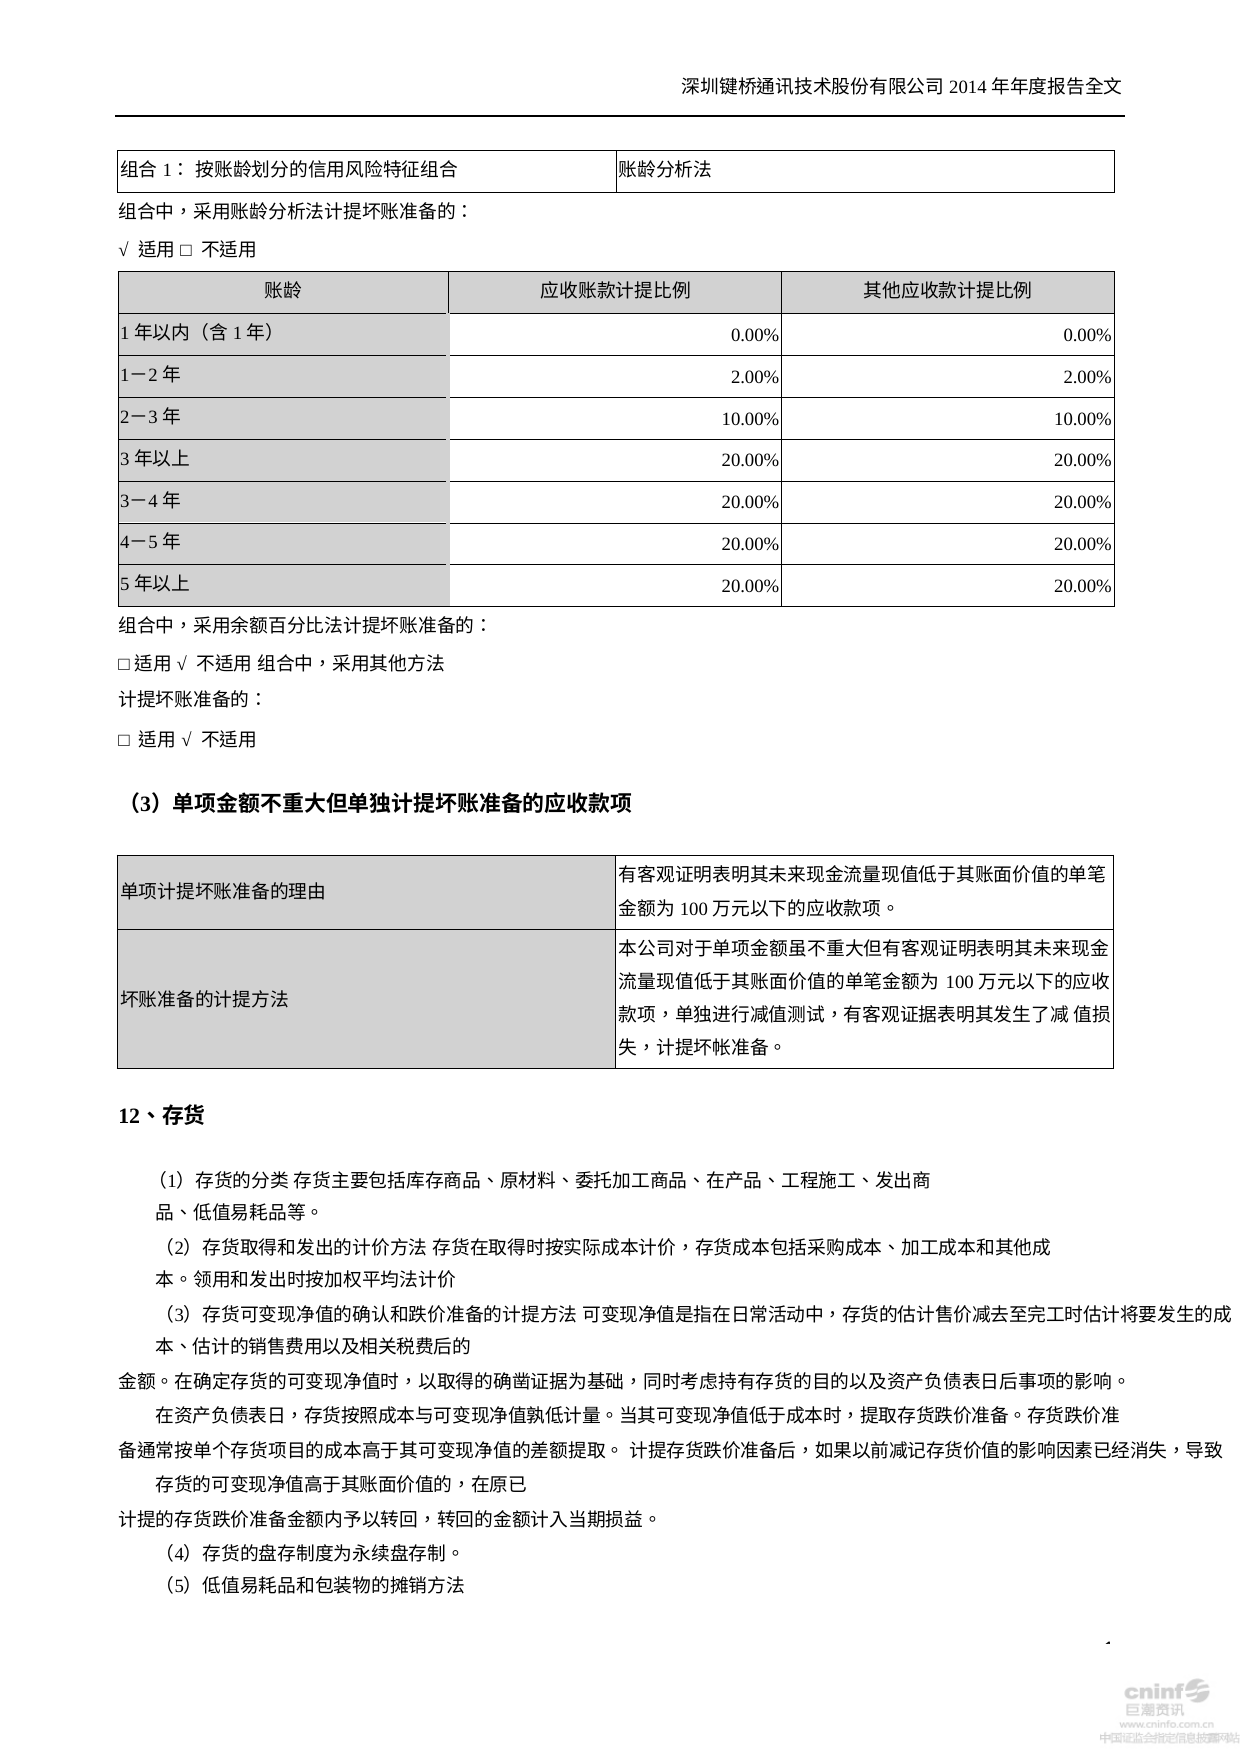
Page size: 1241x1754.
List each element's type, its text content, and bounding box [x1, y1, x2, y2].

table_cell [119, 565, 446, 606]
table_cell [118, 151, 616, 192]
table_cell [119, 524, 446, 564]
text □ 适用 √ 不适用 [118, 726, 1240, 752]
text （5）低值易耗品和包装物的摊销方法 [156, 1572, 1240, 1598]
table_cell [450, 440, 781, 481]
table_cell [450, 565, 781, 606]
subtitle （3）单项金额不重大但单独计提坏账准备的应收款项 [118, 788, 1240, 818]
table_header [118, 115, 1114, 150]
subtitle 12、存货 [118, 1100, 1240, 1130]
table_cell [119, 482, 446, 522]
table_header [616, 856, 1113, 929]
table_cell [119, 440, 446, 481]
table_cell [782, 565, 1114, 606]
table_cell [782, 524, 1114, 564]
text √ 适用 □ 不适用 [118, 236, 1240, 261]
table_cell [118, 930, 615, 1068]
text （2）存货取得和发出的计价方法 存货在取得时按实际成本计价，存货成本包括采购成本、加工成本和其他成本。领用和发出时按加权平均法计价 [156, 1234, 1076, 1292]
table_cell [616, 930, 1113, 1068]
picture [1099, 1673, 1241, 1754]
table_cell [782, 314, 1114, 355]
text （3）存货可变现净值的确认和跌价准备的计提方法 可变现净值是指在日常活动中，存货的估计售价减去至完工时估计将要发生的成本、估计的销售费用以及相关税费后的 [156, 1302, 1240, 1359]
text 计提的存货跌价准备金额内予以转回，转回的金额计入当期损益。 [118, 1507, 1240, 1532]
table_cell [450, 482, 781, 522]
text 组合中，采用余额百分比法计提坏账准备的： [118, 613, 1240, 638]
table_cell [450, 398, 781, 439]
text 备通常按单个存货项目的成本高于其可变现净值的差额提取。 计提存货跌价准备后，如果以前减记存货价值的影响因素已经消失，导致存货的可变现净值高于其账面价值的，在原已 [118, 1437, 1240, 1497]
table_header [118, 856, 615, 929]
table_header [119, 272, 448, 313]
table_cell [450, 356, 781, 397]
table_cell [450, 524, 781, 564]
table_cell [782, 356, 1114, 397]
text （1）存货的分类 存货主要包括库存商品、原材料、委托加工商品、在产品、工程施工、发出商品、低值易耗品等。 [148, 1168, 964, 1225]
text （4）存货的盘存制度为永续盘存制。 [156, 1540, 1240, 1566]
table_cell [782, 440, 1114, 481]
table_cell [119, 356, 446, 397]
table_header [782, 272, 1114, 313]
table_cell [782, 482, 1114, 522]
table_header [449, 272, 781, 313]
text □ 适用 √ 不适用 组合中，采用其他方法计提坏账准备的： [118, 650, 458, 712]
text 组合中，采用账龄分析法计提坏账准备的： [118, 198, 1240, 224]
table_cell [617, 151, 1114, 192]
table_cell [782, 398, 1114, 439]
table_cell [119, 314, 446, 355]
text 金额。在确定存货的可变现净值时，以取得的确凿证据为基础，同时考虑持有存货的目的以及资产负债表日后事项的影响。 在资产负债表日，存货按照成本与可变现净值孰低计量。当其可变现净值低于成本时，提取存货跌价准备。存货跌价准 [118, 1368, 1133, 1427]
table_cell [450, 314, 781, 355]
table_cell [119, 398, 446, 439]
